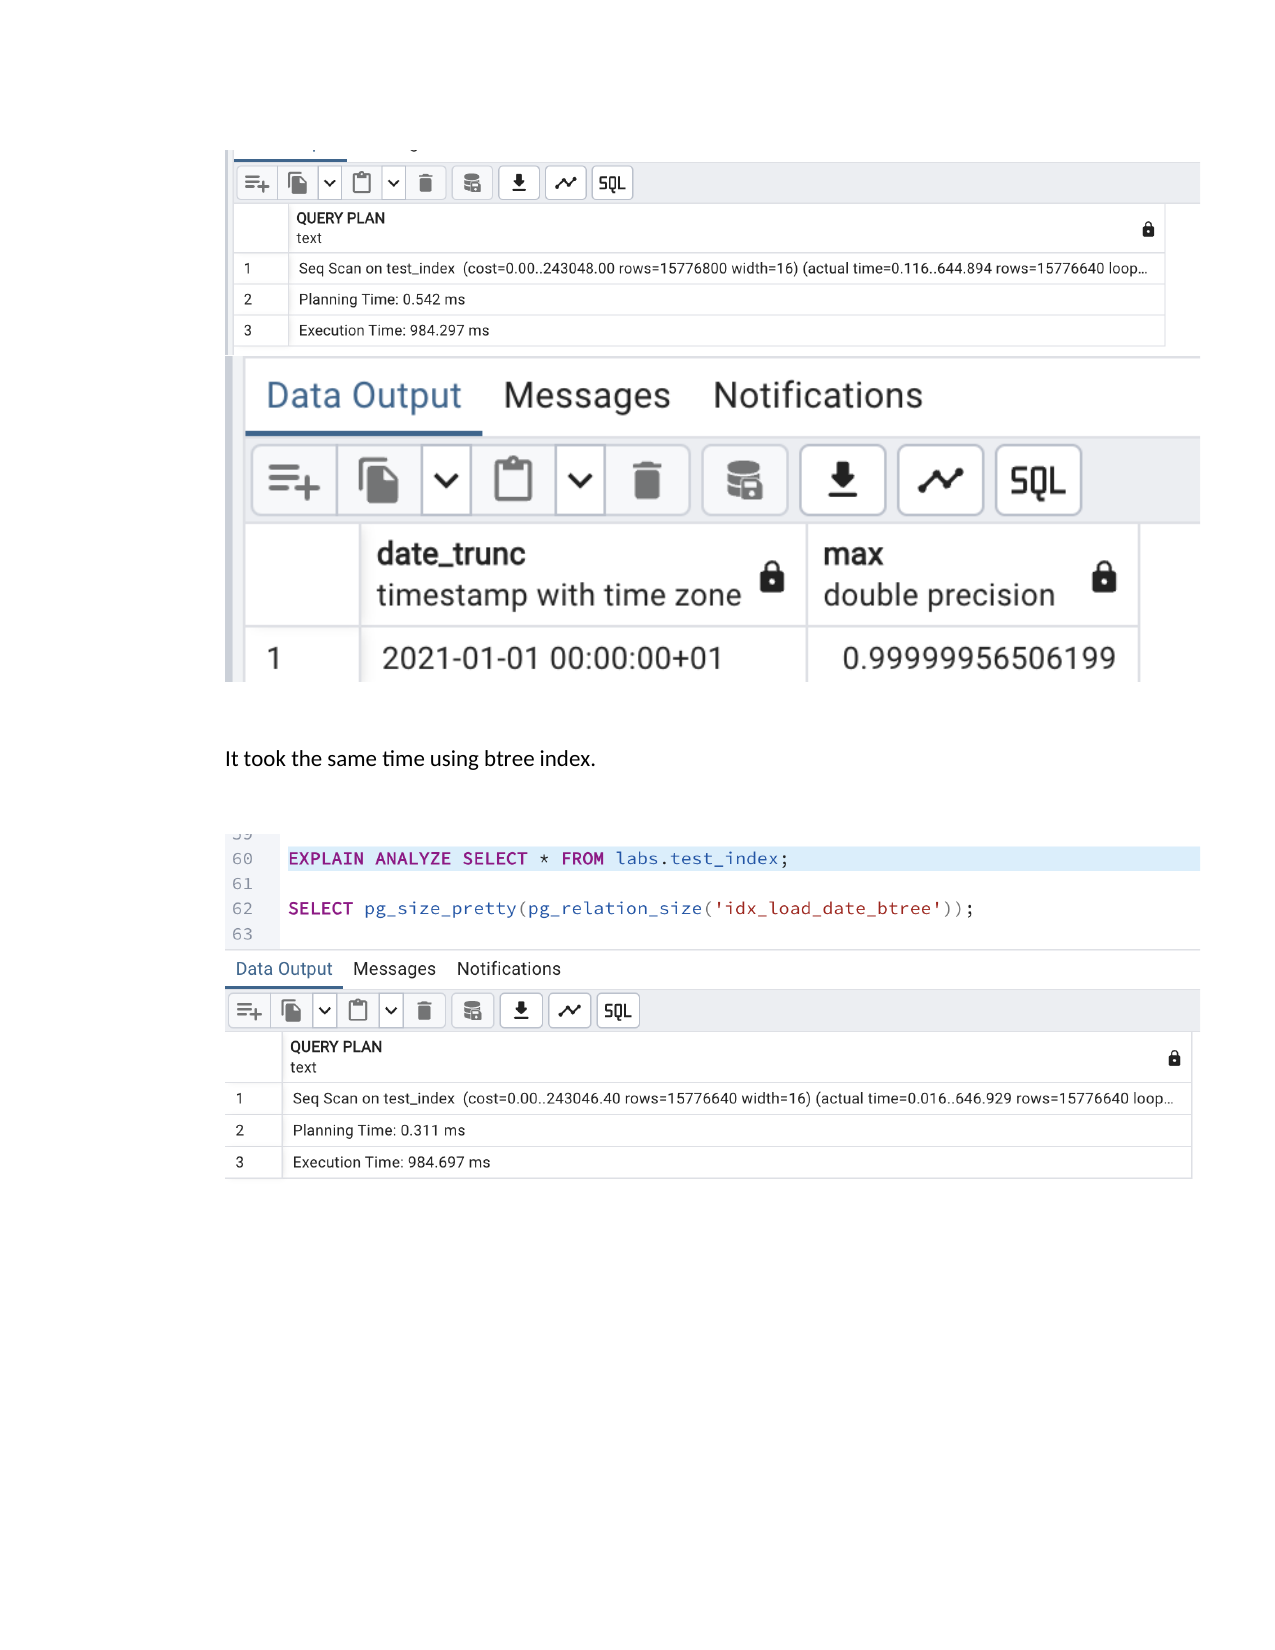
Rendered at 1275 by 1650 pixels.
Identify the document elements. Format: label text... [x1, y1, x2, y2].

picture [225, 150, 1200, 355]
picture [225, 834, 1200, 1185]
text It took the same time using btree index. [225, 744, 1125, 772]
picture [225, 356, 1200, 682]
